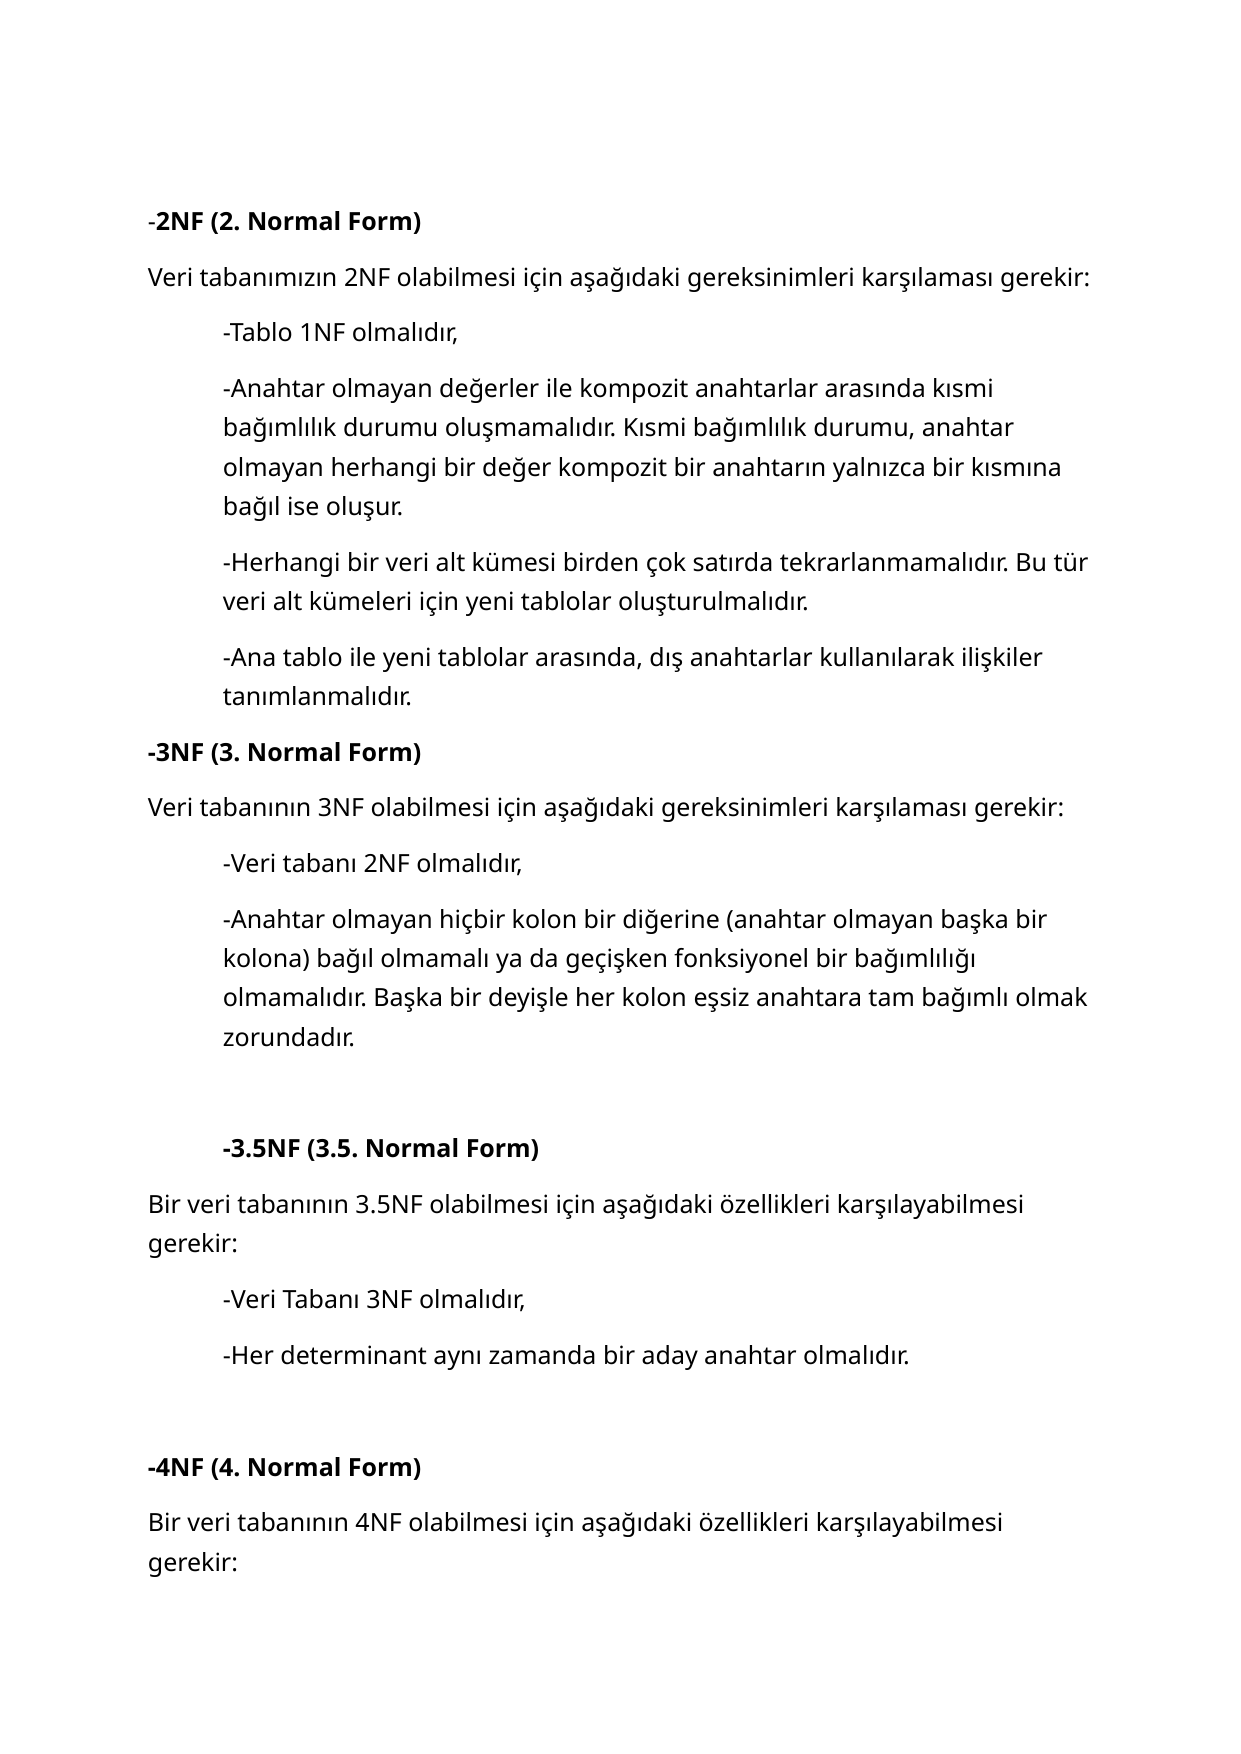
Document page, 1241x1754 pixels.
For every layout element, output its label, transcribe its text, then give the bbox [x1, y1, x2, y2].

text -Tablo 1NF olmalıdır, [223, 315, 1093, 349]
text -Veri tabanı 2NF olmalıdır, [223, 846, 1093, 880]
text Veri tabanımızın 2NF olabilmesi için aşağıdaki gereksinimleri karşılaması gerekir: [148, 259, 1093, 293]
text -4NF (4. Normal Form) [148, 1449, 1093, 1483]
text -3NF (3. Normal Form) [148, 734, 1093, 768]
text Veri tabanının 3NF olabilmesi için aşağıdaki gereksinimleri karşılaması gerekir: [148, 790, 1093, 824]
text -3.5NF (3.5. Normal Form) [223, 1131, 1093, 1165]
text -2NF (2. Normal Form) [148, 203, 1093, 237]
text Bir veri tabanının 4NF olabilmesi için aşağıdaki özellikleri karşılayabilmesi gerekir: [148, 1505, 1093, 1578]
text -Anahtar olmayan hiçbir kolon bir diğerine (anahtar olmayan başka bir kolona) bağıl olmamalı ya da geçişken fonksiyonel bir bağımlılığı olmamalıdır. Başka bir deyişle her kolon eşsiz anahtara tam bağımlı olmak zorundadır. [223, 902, 1093, 1053]
text -Ana tablo ile yeni tablolar arasında, dış anahtarlar kullanılarak ilişkiler tanımlanmalıdır. [223, 639, 1093, 712]
text -Her determinant aynı zamanda bir aday anahtar olmalıdır. [223, 1338, 1093, 1372]
text Bir veri tabanının 3.5NF olabilmesi için aşağıdaki özellikleri karşılayabilmesi gerekir: [148, 1187, 1093, 1260]
text -Veri Tabanı 3NF olmalıdır, [223, 1282, 1093, 1316]
text -Anahtar olmayan değerler ile kompozit anahtarlar arasında kısmi bağımlılık durumu oluşmamalıdır. Kısmi bağımlılık durumu, anahtar olmayan herhangi bir değer kompozit bir anahtarın yalnızca bir kısmına bağıl ise oluşur. [223, 371, 1093, 522]
text -Herhangi bir veri alt kümesi birden çok satırda tekrarlanmamalıdır. Bu tür veri alt kümeleri için yeni tablolar oluşturulmalıdır. [223, 544, 1093, 617]
